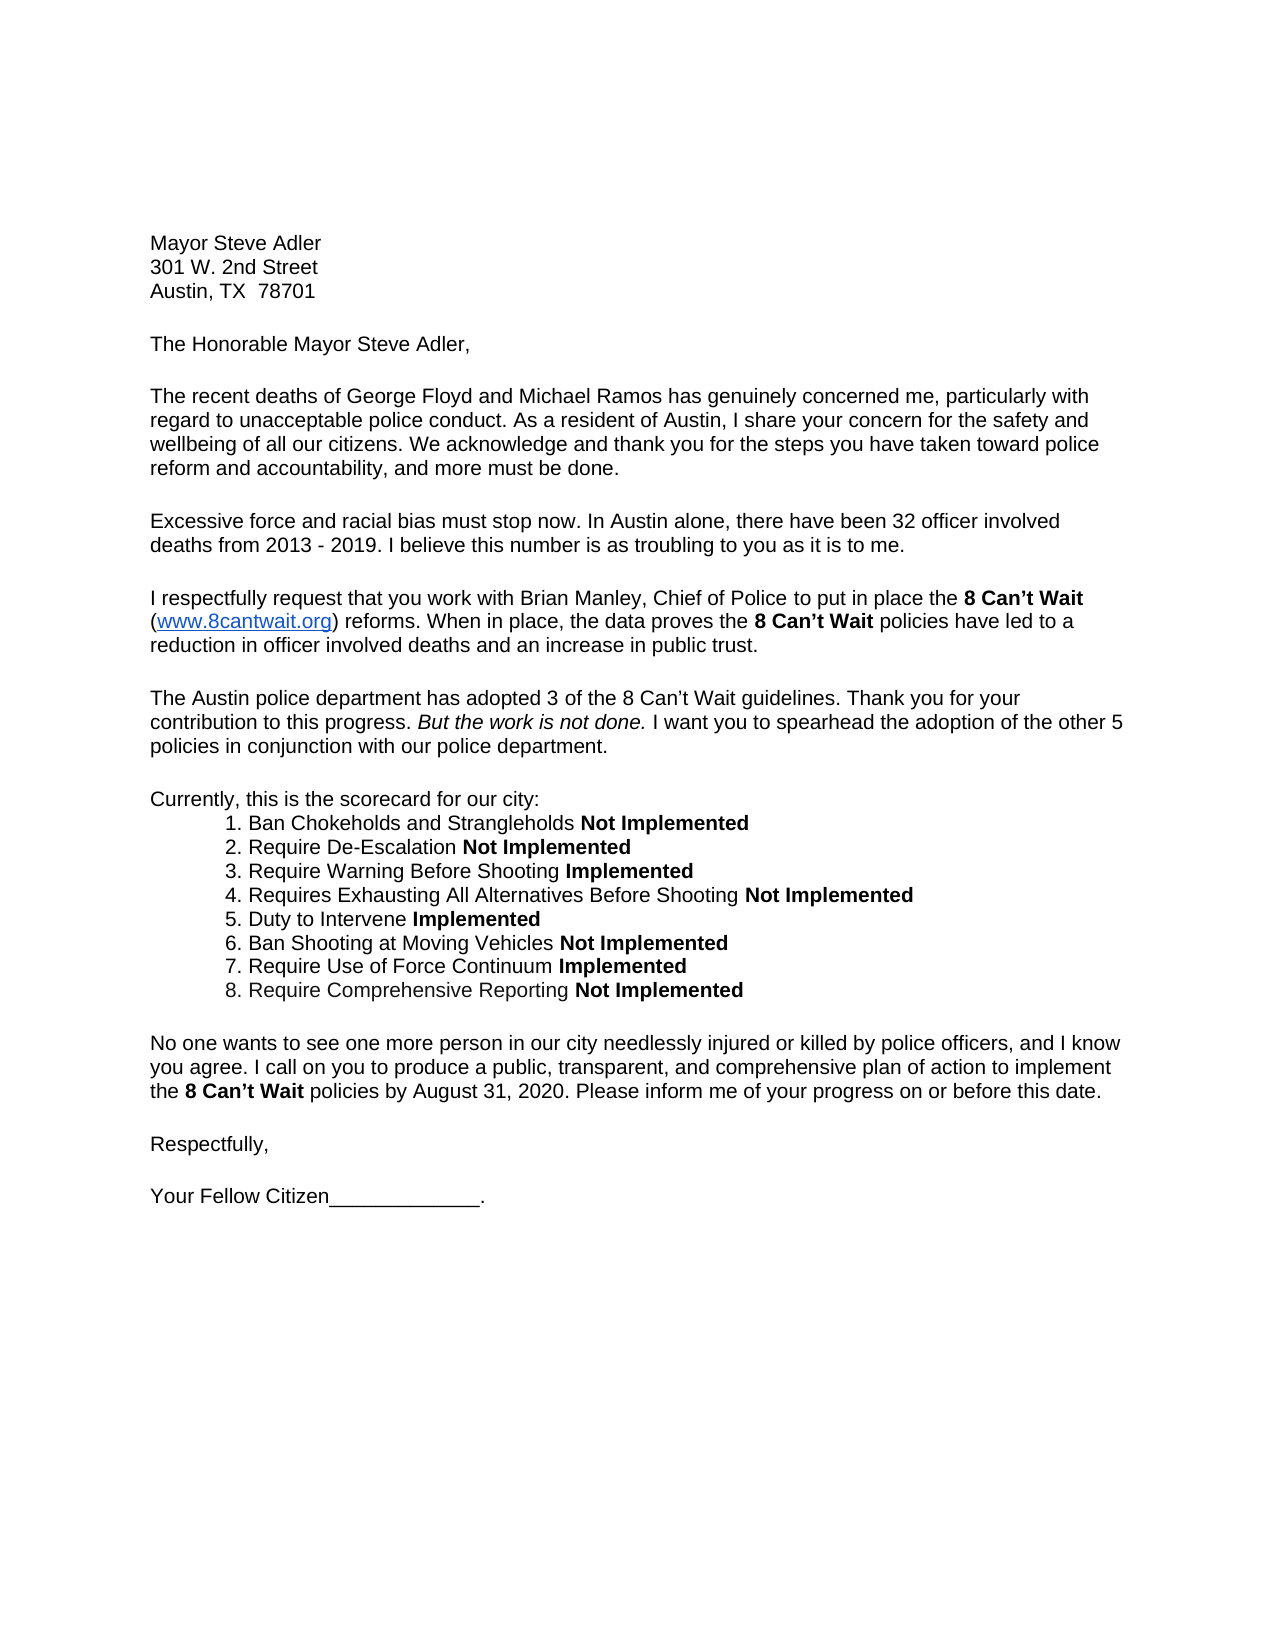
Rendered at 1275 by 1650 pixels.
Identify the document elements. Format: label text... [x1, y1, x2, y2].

text Mayor Steve Adler [150, 231, 1125, 255]
text 5. Duty to Intervene Implemented [225, 906, 1125, 930]
text Excessive force and racial bias must stop now. In Austin alone, there have been 32 officer involved deaths from 2013 - 2019. I believe this number is as troubling to you as it is to me. [150, 509, 1125, 557]
text Austin, TX 78701 [150, 279, 1125, 303]
text 1. Ban Chokeholds and Strangleholds Not Implemented [225, 811, 1125, 834]
text The Austin police department has adopted 3 of the 8 Can’t Wait guidelines. Thank you for your contribution to this progress. But the work is not done. I want you to spearhead the adoption of the other 5 policies in conjunction with our police department. [150, 686, 1125, 758]
text Respectfully, [150, 1132, 1125, 1156]
text The recent deaths of George Floyd and Michael Ramos has genuinely concerned me, particularly with regard to unacceptable police conduct. As a resident of Austin, I share your concern for the safety and wellbeing of all our citizens. We acknowledge and thank you for the steps you have taken toward police reform and accountability, and more must be done. [150, 384, 1125, 480]
text 3. Require Warning Before Shooting Implemented [225, 858, 1125, 882]
text 2. Require De-Escalation Not Implemented [225, 834, 1125, 858]
text Your Fellow Citizen_____________. [150, 1184, 1125, 1208]
text 301 W. 2nd Street [150, 255, 1125, 279]
text I respectfully request that you work with Brian Manley, Chief of Police to put in place the 8 Can’t Wait (www.8cantwait.org) reforms. When in place, the data proves the 8 Can’t Wait policies have led to a reduction in officer involved deaths and an increase in public trust. [150, 585, 1125, 657]
text 6. Ban Shooting at Moving Vehicles Not Implemented [225, 930, 1125, 954]
text 7. Require Use of Force Continuum Implemented [225, 954, 1125, 978]
text 8. Require Comprehensive Reporting Not Implemented [225, 978, 1125, 1002]
text 4. Requires Exhausting All Alternatives Before Shooting Not Implemented [225, 882, 1125, 906]
text Currently, this is the scorecard for our city: [150, 787, 1125, 811]
text No one wants to see one more person in our city needlessly injured or killed by police officers, and I know you agree. I call on you to produce a public, transparent, and comprehensive plan of action to implement the 8 Can’t Wait policies by August 31, 2020. Please inform me of your progress on or before this date. [150, 1031, 1125, 1103]
text The Honorable Mayor Steve Adler, [150, 331, 1125, 355]
